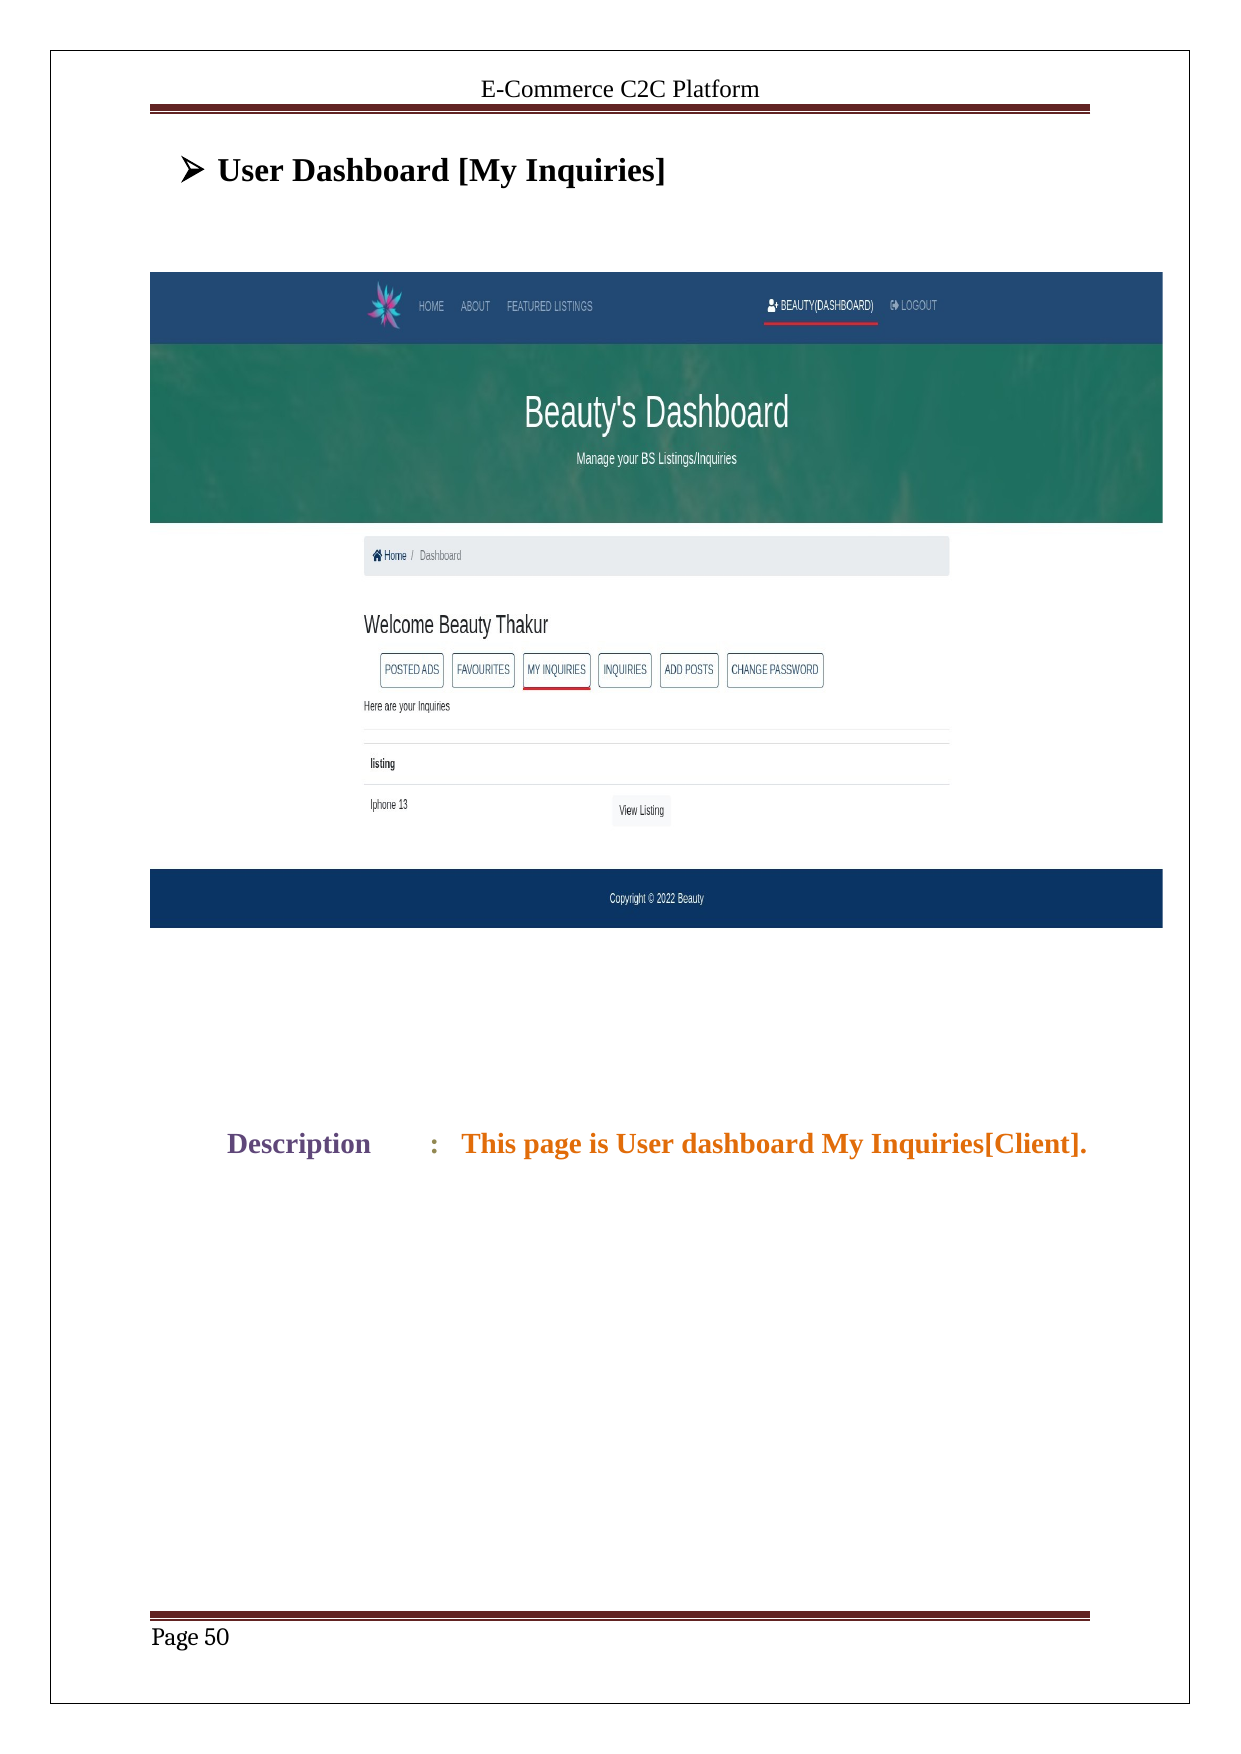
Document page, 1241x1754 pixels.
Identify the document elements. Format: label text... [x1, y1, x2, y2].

picture [150, 272, 1163, 1043]
list User Dashboard [My Inquiries] [179, 150, 1090, 188]
text Description : This page is User dashboard My Inquiries[Client]. [224, 1127, 1090, 1160]
